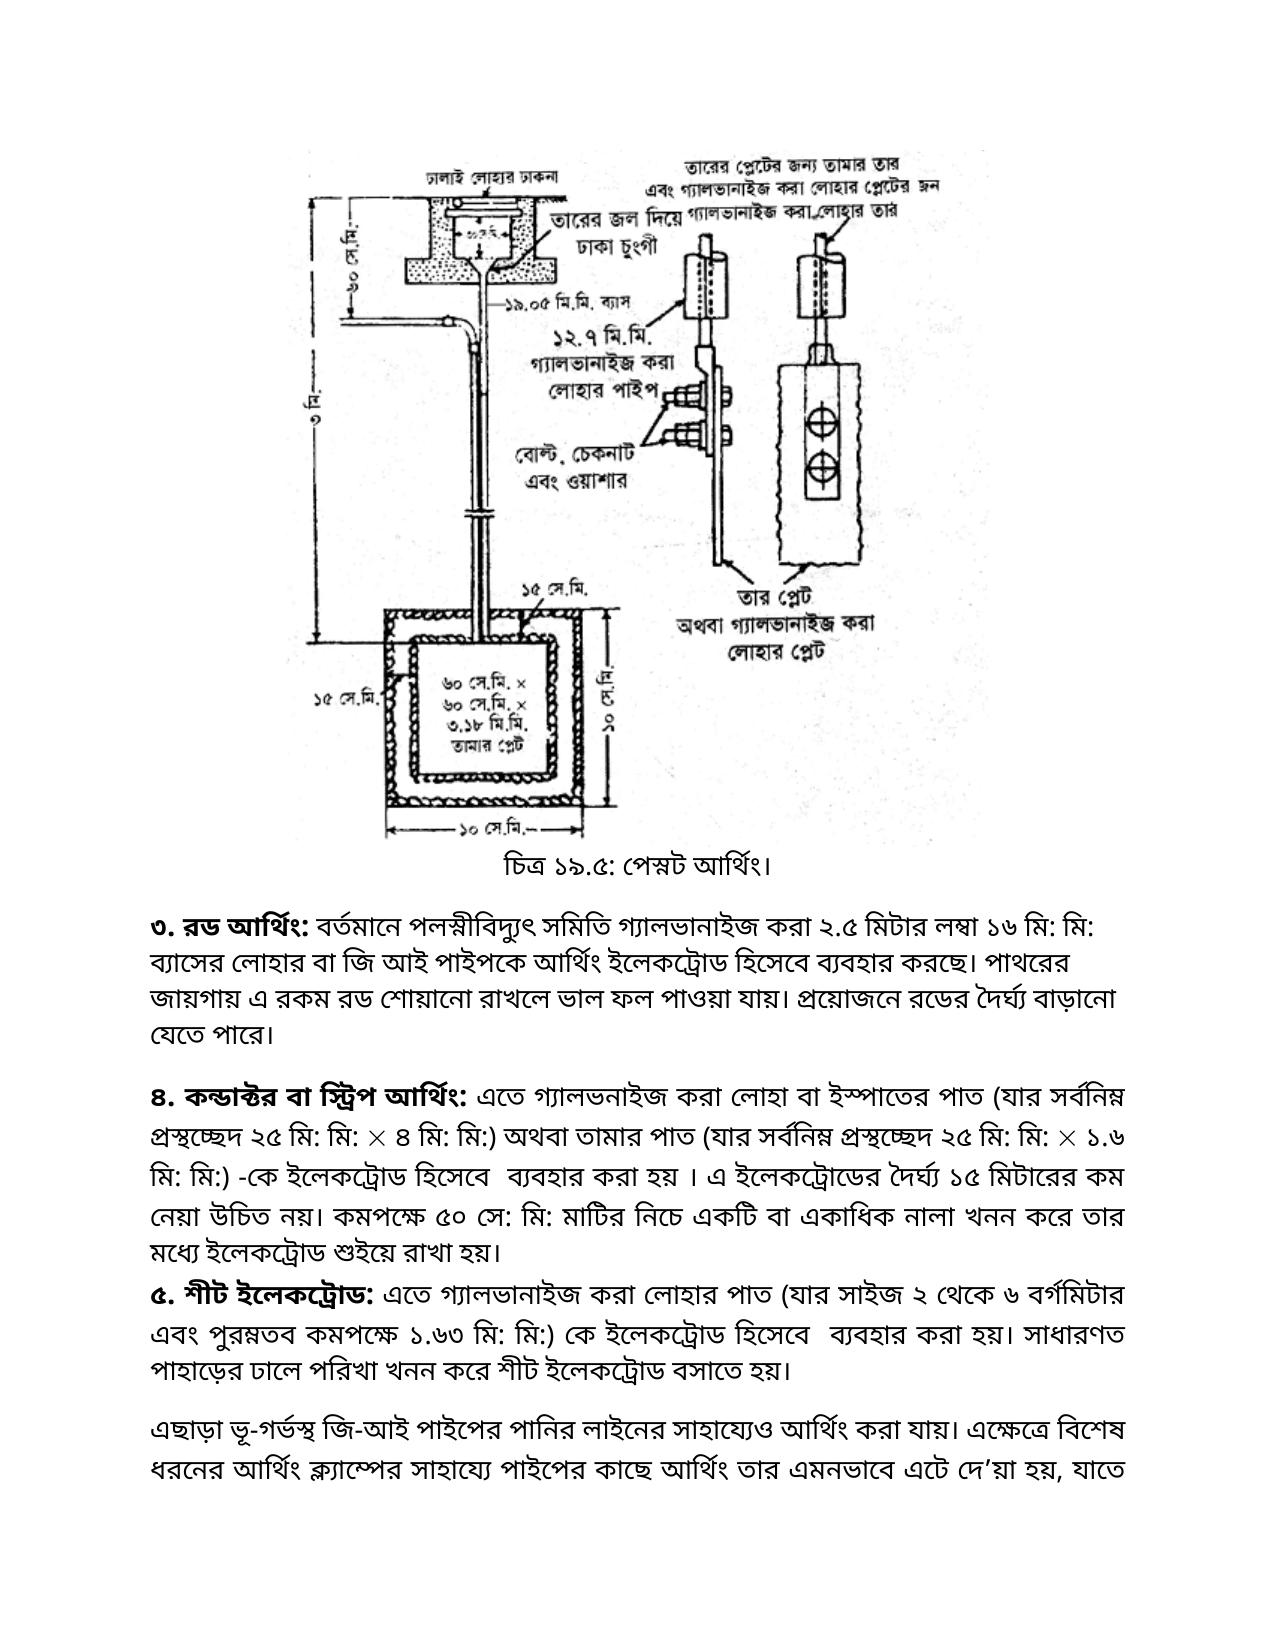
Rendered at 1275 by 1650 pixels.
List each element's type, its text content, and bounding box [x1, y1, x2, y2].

text ৩. রড আর্থিং: বর্তমানে পলস্নীবিদ্যুৎ সমিতি গ্যালভানাইজ করা ২.৫ মিটার লম্বা ১৬ মি: মি: ব্যাসের লোহার বা জি আই পাইপকে আর্থিং ইলেকট্রোড হিসেবে ব্যবহার করছে। পাথরের জায়গায় এ রকম রড শোয়ানো রাখলে ভাল ফল পাওয়া যায়। প্রয়োজনে রডের দৈর্ঘ্য বাড়ানো যেতে পারে। [150, 906, 1125, 1056]
text ৪. কন্ডাক্টর বা স্ট্রিপ আর্থিং: এতে গ্যালভনাইজ করা লোহা বা ইস্পাতের পাত (যার সর্বনিম্ন প্রস্থচ্ছেদ ২৫ মি: মি:  ৪ মি: মি:) অথবা তামার পাত (যার সর্বনিম্ন প্রস্থচ্ছেদ ২৫ মি: মি:  ১.৬ মি: মি:) -কে ইলেকট্রোড হিসেবে ব্যবহার করা হয় । এ ইলেকট্রোডের দৈর্ঘ্য ১৫ মিটারের কম নেয়া উচিত নয়। কমপক্ষে ৫০ সে: মি: মাটির নিচে একটি বা একাধিক নালা খনন করে তার মধ্যে ইলেকট্রোড শুইয়ে রাখা হয়। [150, 1075, 1125, 1273]
picture [286, 150, 989, 847]
text চিত্র ১৯.৫: পেস্নট আর্থিং। [150, 847, 1125, 887]
text ৫. শীট ইলেকট্রোড: এতে গ্যালভানাইজ করা লোহার পাত (যার সাইজ ২ থেকে ৬ বর্গমিটার এবং পুরম্নতব কমপক্ষে ১.৬৩ মি: মি:) কে ইলেকট্রোড হিসেবে ব্যবহার করা হয়। সাধারণত পাহাড়ের ঢালে পরিখা খনন করে শীট ইলেকট্রোড বসাতে হয়। [150, 1273, 1125, 1391]
